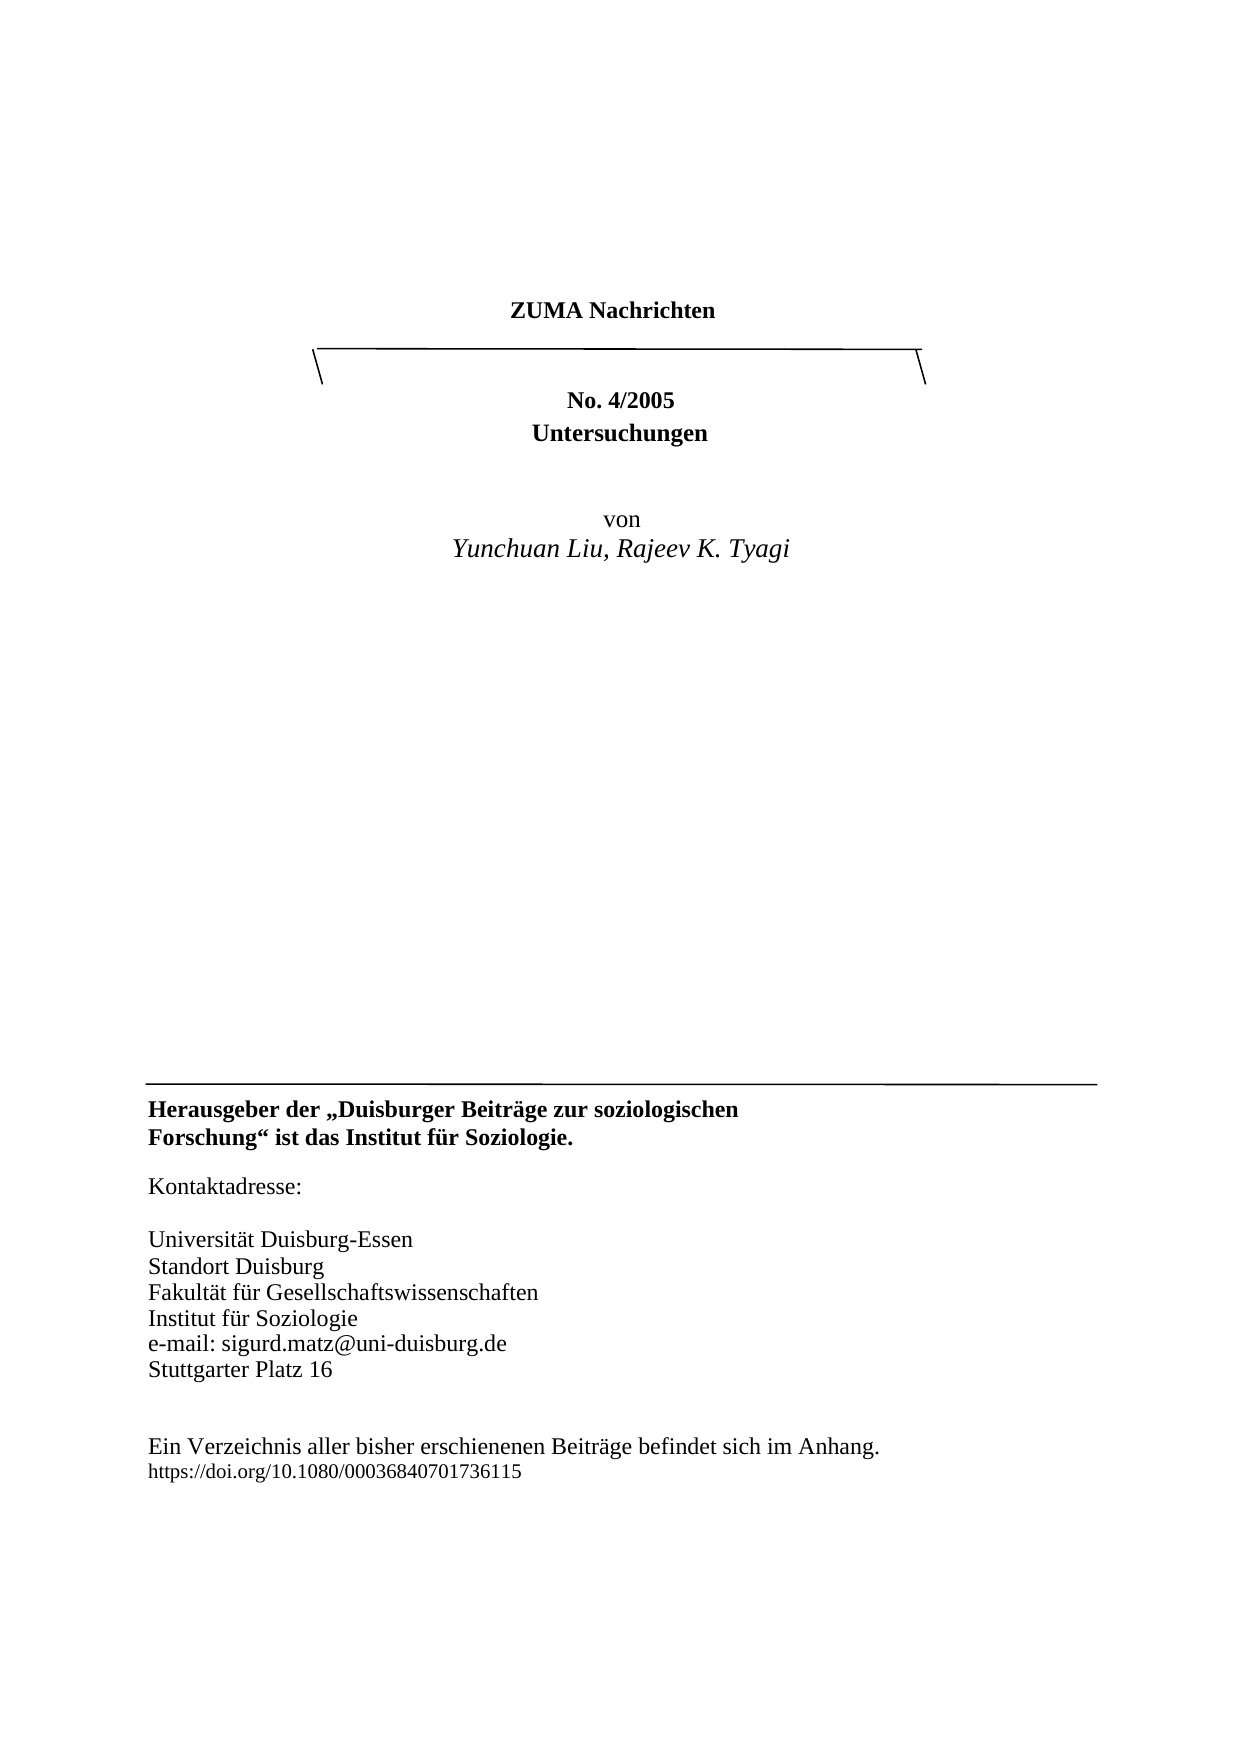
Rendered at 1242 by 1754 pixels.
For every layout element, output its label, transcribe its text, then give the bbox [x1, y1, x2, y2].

text Kontaktadresse: [148, 1172, 1092, 1199]
text Herausgeber der „Duisburger Beiträge zur soziologischen Forschung“ ist das Institut für Soziologie. [148, 1096, 837, 1150]
text ZUMA Nachrichten [148, 297, 1077, 324]
text Stuttgarter Platz 16 [148, 1357, 443, 1383]
text Yunchuan Liu, Rajeev K. Tyagi [148, 533, 1094, 564]
text Universität Duisburg-Essen [148, 1225, 1092, 1253]
text Institut für Soziologie [148, 1306, 1092, 1332]
text Ein Verzeichnis aller bisher erschienenen Beiträge befindet sich im Anhang. [148, 1432, 1092, 1459]
text Standort Duisburg [148, 1253, 1092, 1280]
text von [148, 504, 1096, 533]
text Fakultät für Gesellschaftswissenschaften [148, 1280, 1092, 1306]
text Untersuchungen [148, 418, 1092, 446]
text https://doi.org/10.1080/00036840701736115 [148, 1459, 1092, 1483]
text e-mail: sigurd.matz@uni-duisburg.de [148, 1332, 1092, 1357]
text No. 4/2005 [148, 386, 1094, 414]
